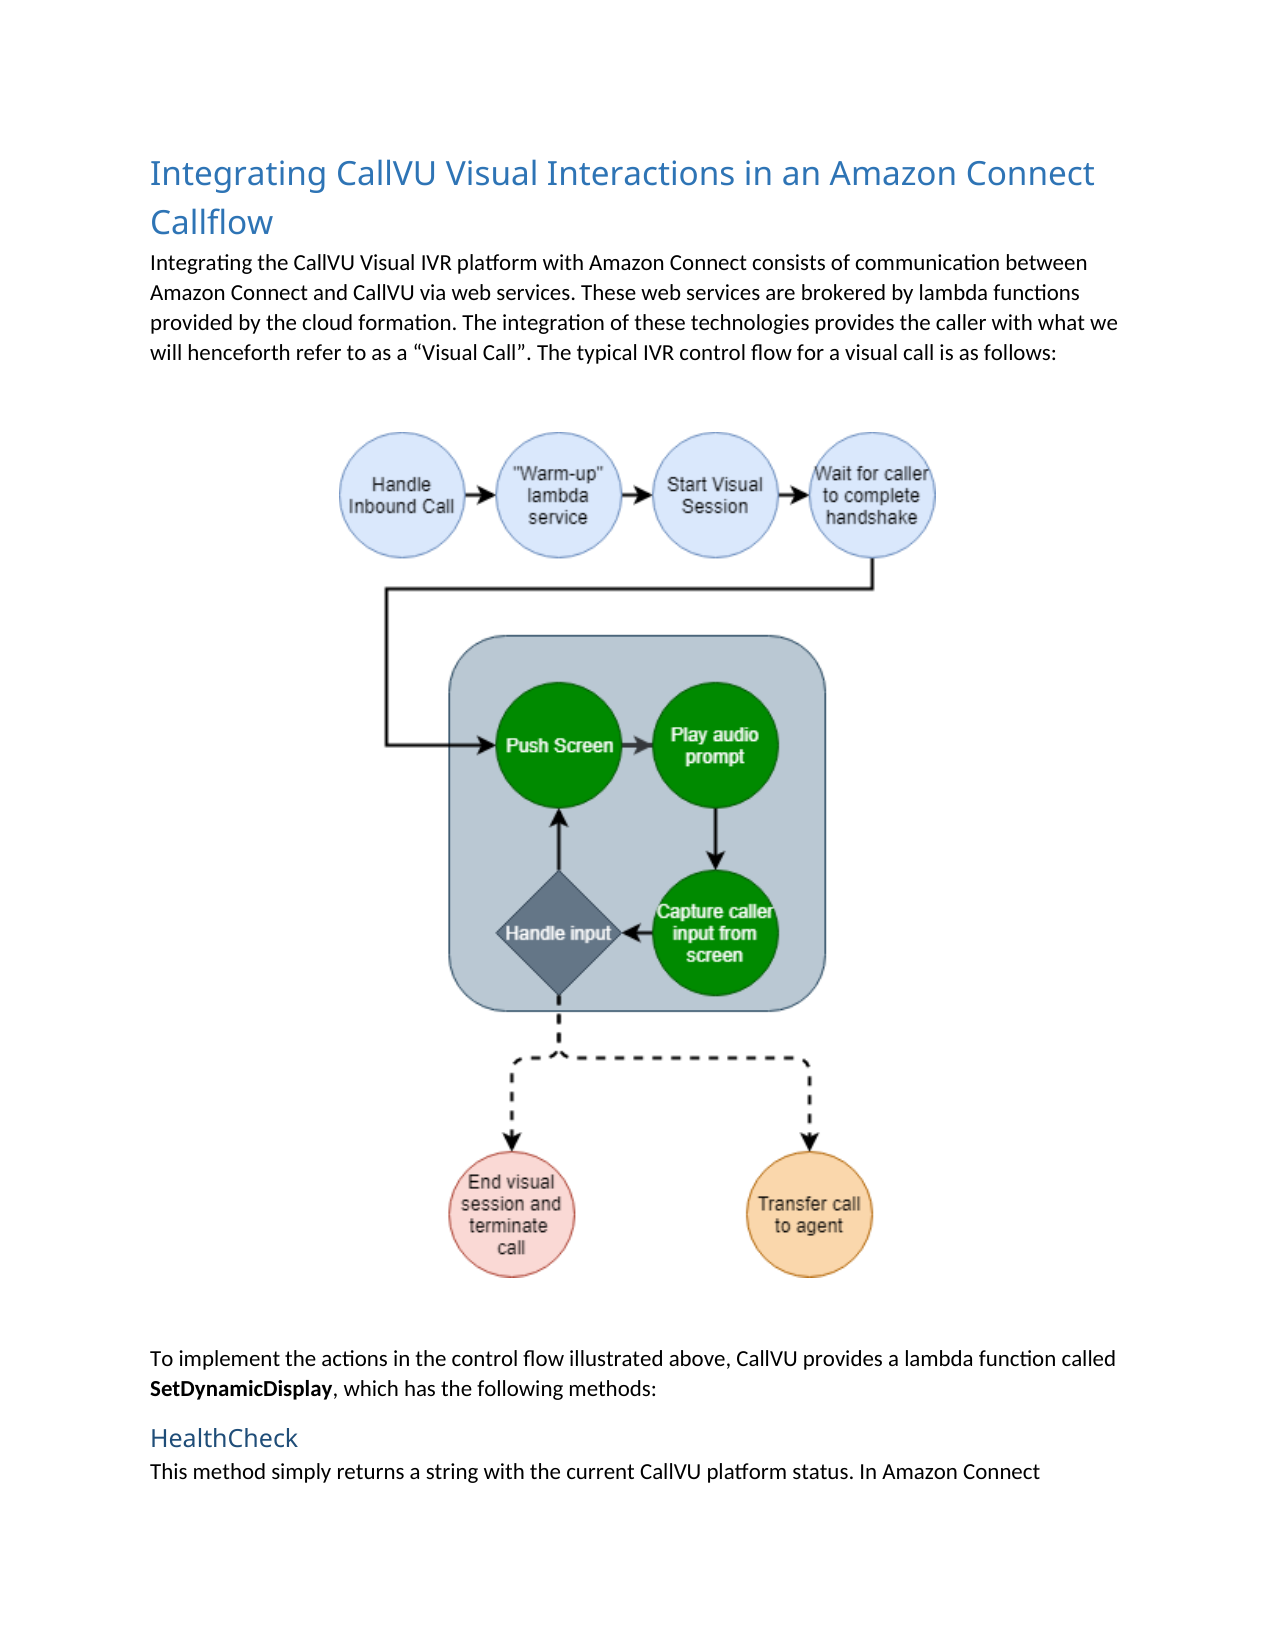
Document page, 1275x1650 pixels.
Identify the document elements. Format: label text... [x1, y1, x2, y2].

text To implement the actions in the control flow illustrated above, CallVU provides a lambda function called SetDynamicDisplay, which has the following methods: [150, 1344, 1125, 1402]
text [150, 1421, 1125, 1485]
subtitle Integrating CallVU Visual Interactions in an Amazon Connect Callflow [150, 150, 1125, 244]
text Integrating the CallVU Visual IVR platform with Amazon Connect consists of communication between Amazon Connect and CallVU via web services. These web services are brokered by lambda functions provided by the cloud formation. The integration of these technologies provides the caller with what we will henceforth refer to as a “Visual Call”. The typical IVR control flow for a visual call is as follows: [150, 248, 1125, 367]
picture [339, 432, 936, 1278]
